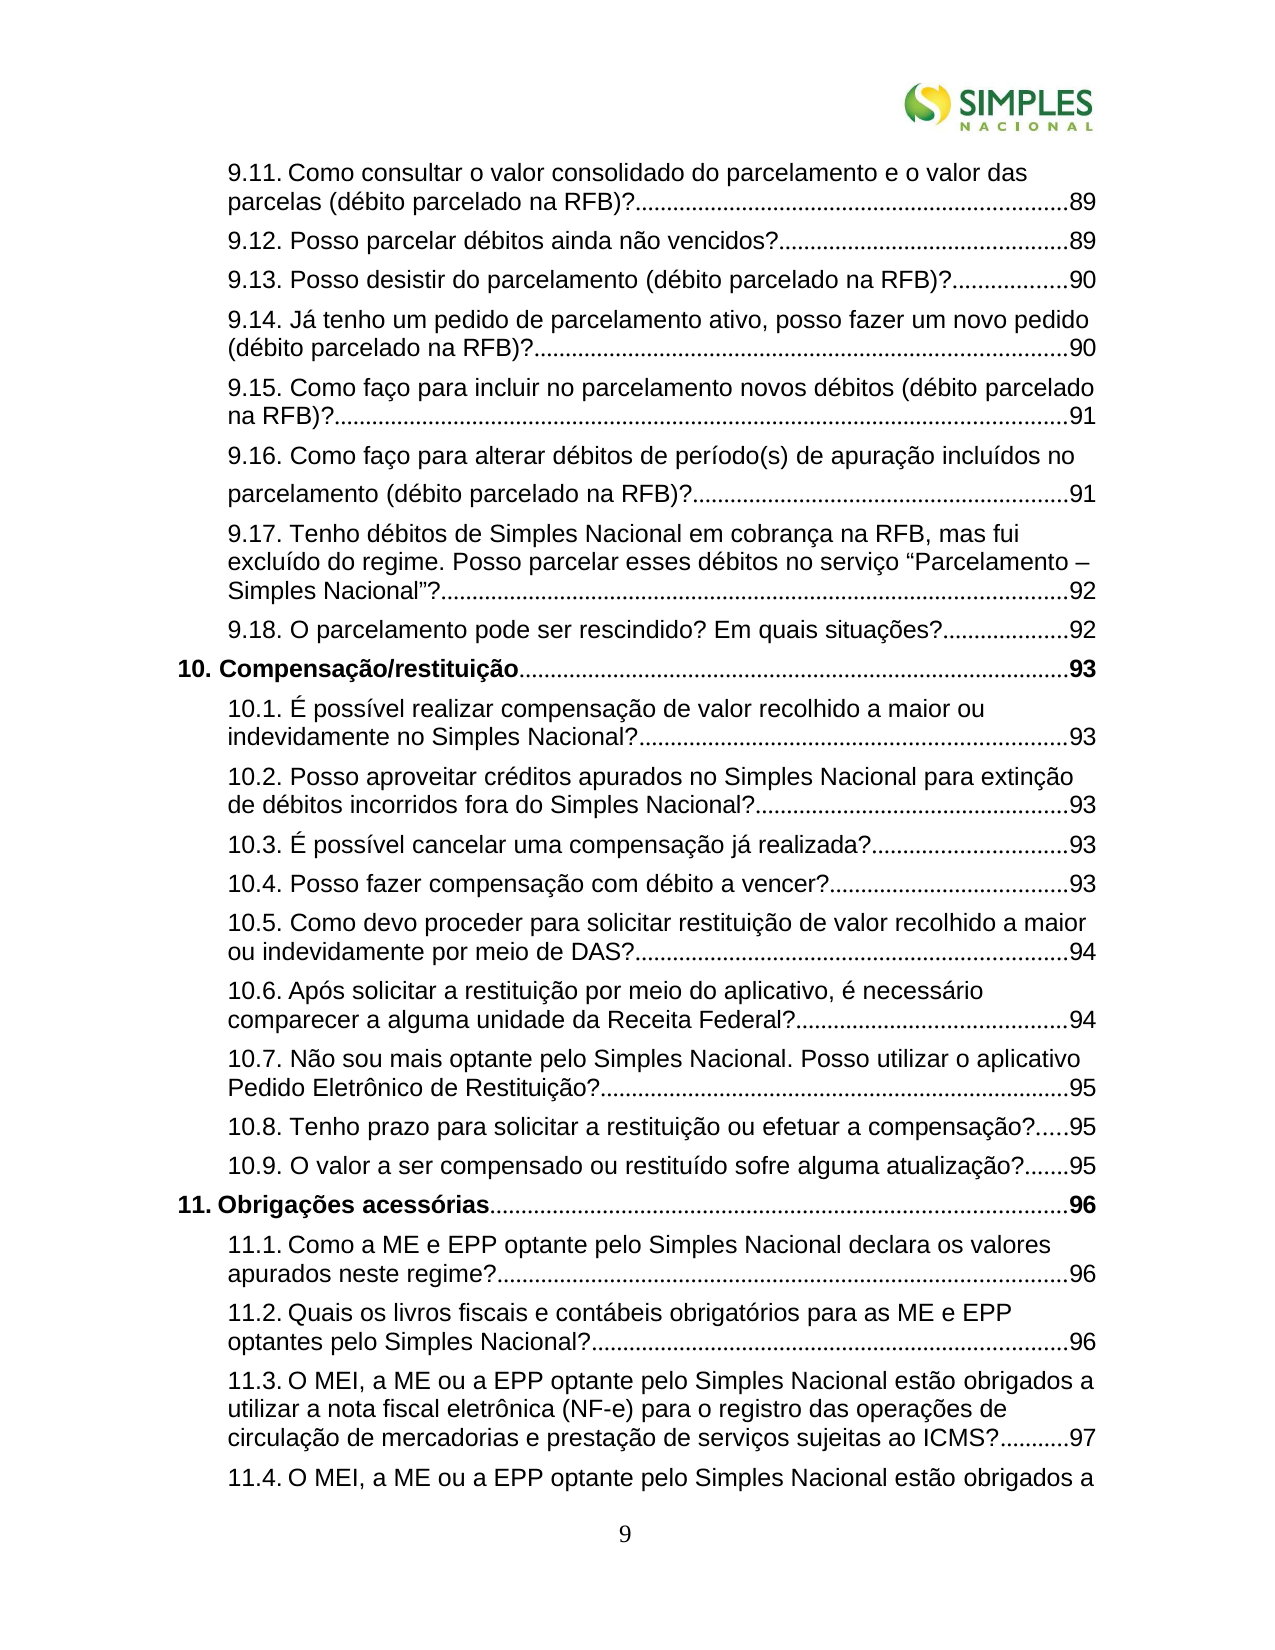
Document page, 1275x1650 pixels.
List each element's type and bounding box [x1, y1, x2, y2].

picture [897, 82, 1098, 139]
